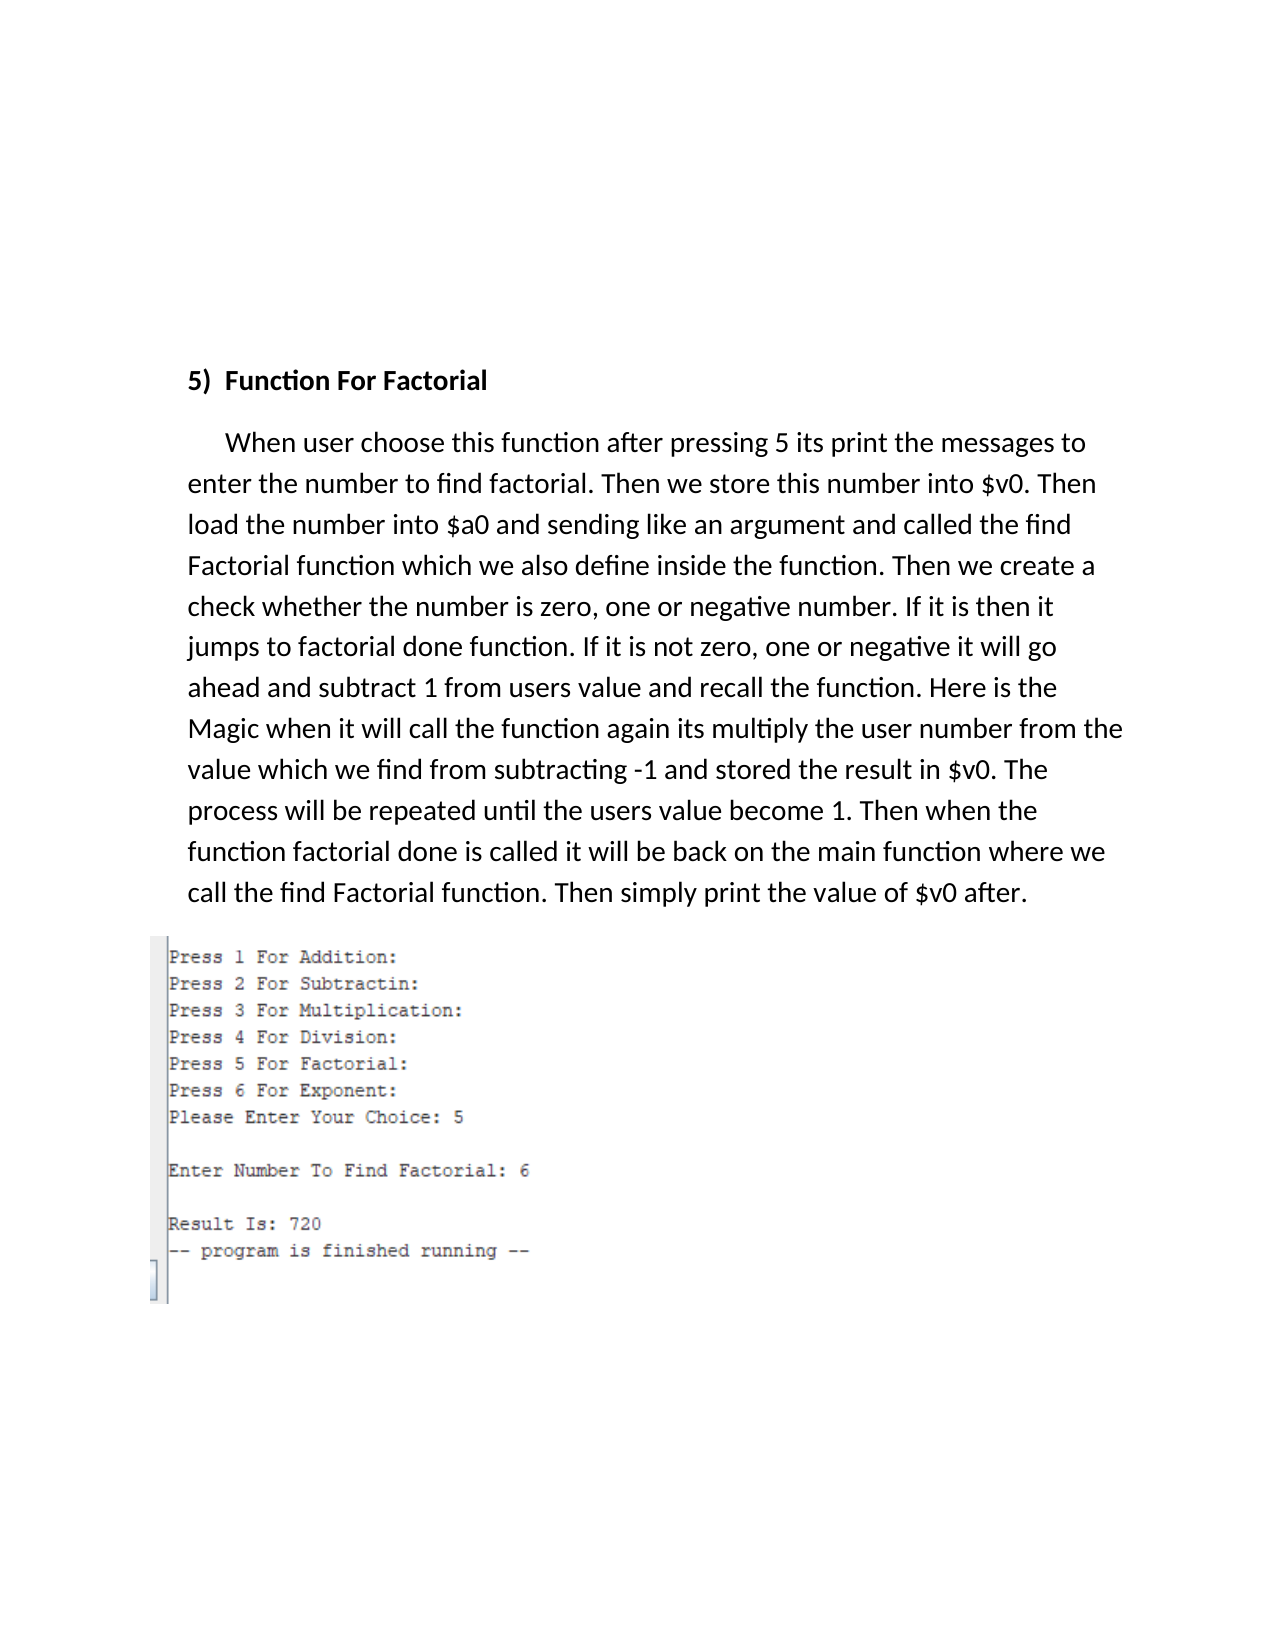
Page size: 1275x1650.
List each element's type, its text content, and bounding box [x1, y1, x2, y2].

list Function For Factorial [187, 362, 1125, 398]
text When user choose this function after pressing 5 its print the messages to enter the number to find factorial. Then we store this number into $v0. Then load the number into $a0 and sending like an argument and called the find Factorial function which we also define inside the function. Then we create a check whether the number is zero, one or negative number. If it is then it jumps to factorial done function. If it is not zero, one or negative it will go ahead and subtract 1 from users value and recall the function. Here is the Magic when it will call the function again its multiply the user number from the value which we find from subtracting -1 and stored the result in $v0. The process will be repeated until the users value become 1. Then when the function factorial done is called it will be back on the main function where we call the find Factorial function. Then simply print the value of $v0 after. [187, 424, 1125, 910]
picture [150, 936, 566, 1304]
